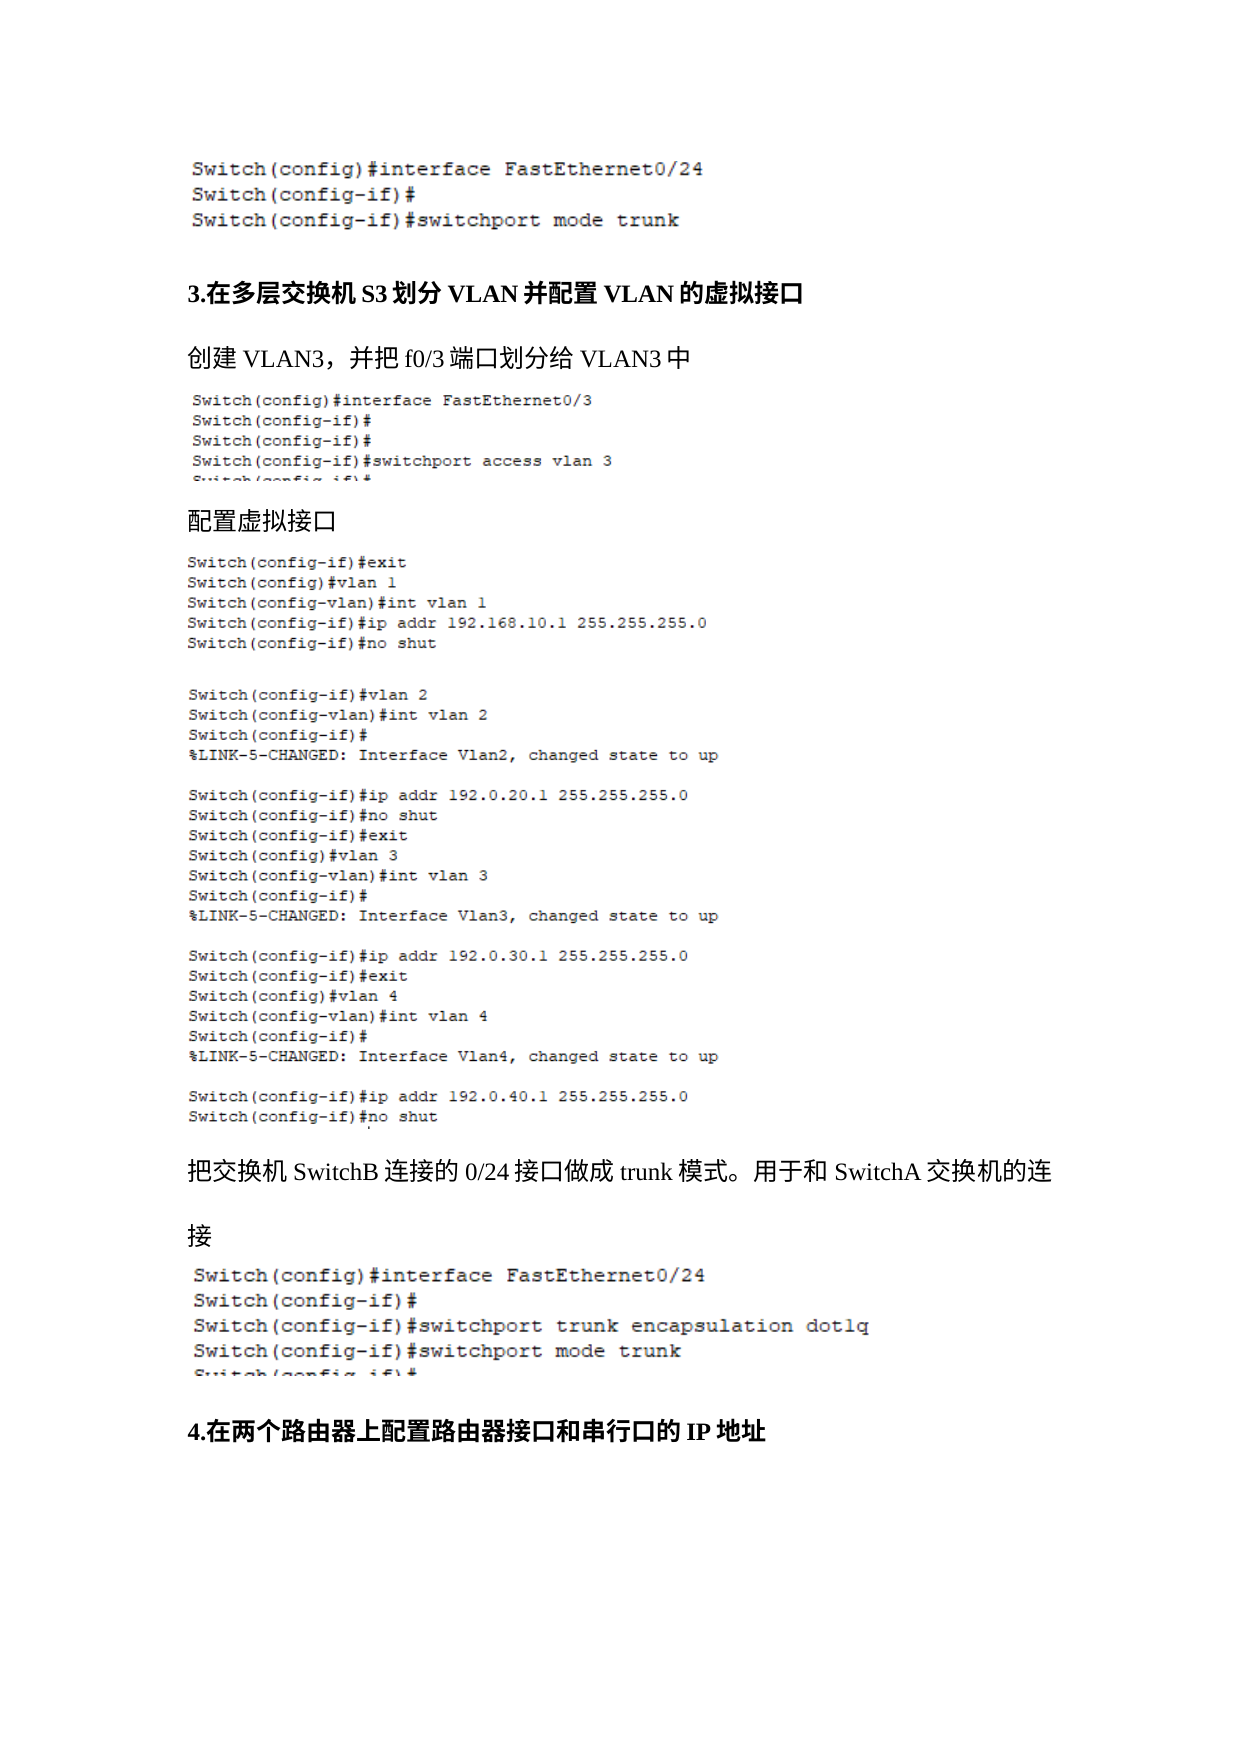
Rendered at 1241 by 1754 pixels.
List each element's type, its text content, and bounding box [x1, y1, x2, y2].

picture [187, 552, 731, 667]
picture [187, 389, 655, 481]
text 3.在多层交换机S3划分VLAN并配置VLAN的虚拟接口 [187, 259, 1053, 324]
text 创建VLAN3，并把f0/3端口划分给VLAN3中 [187, 324, 1053, 389]
text 把交换机SwitchB连接的0/24接口做成trunk模式。用于和SwitchA交换机的连接 [187, 1137, 1053, 1267]
picture [187, 682, 751, 1129]
picture [187, 161, 776, 236]
picture [187, 1266, 911, 1376]
text 配置虚拟接口 [187, 487, 1053, 552]
text 4.在两个路由器上配置路由器接口和串行口的IP地址 [187, 1397, 1053, 1462]
